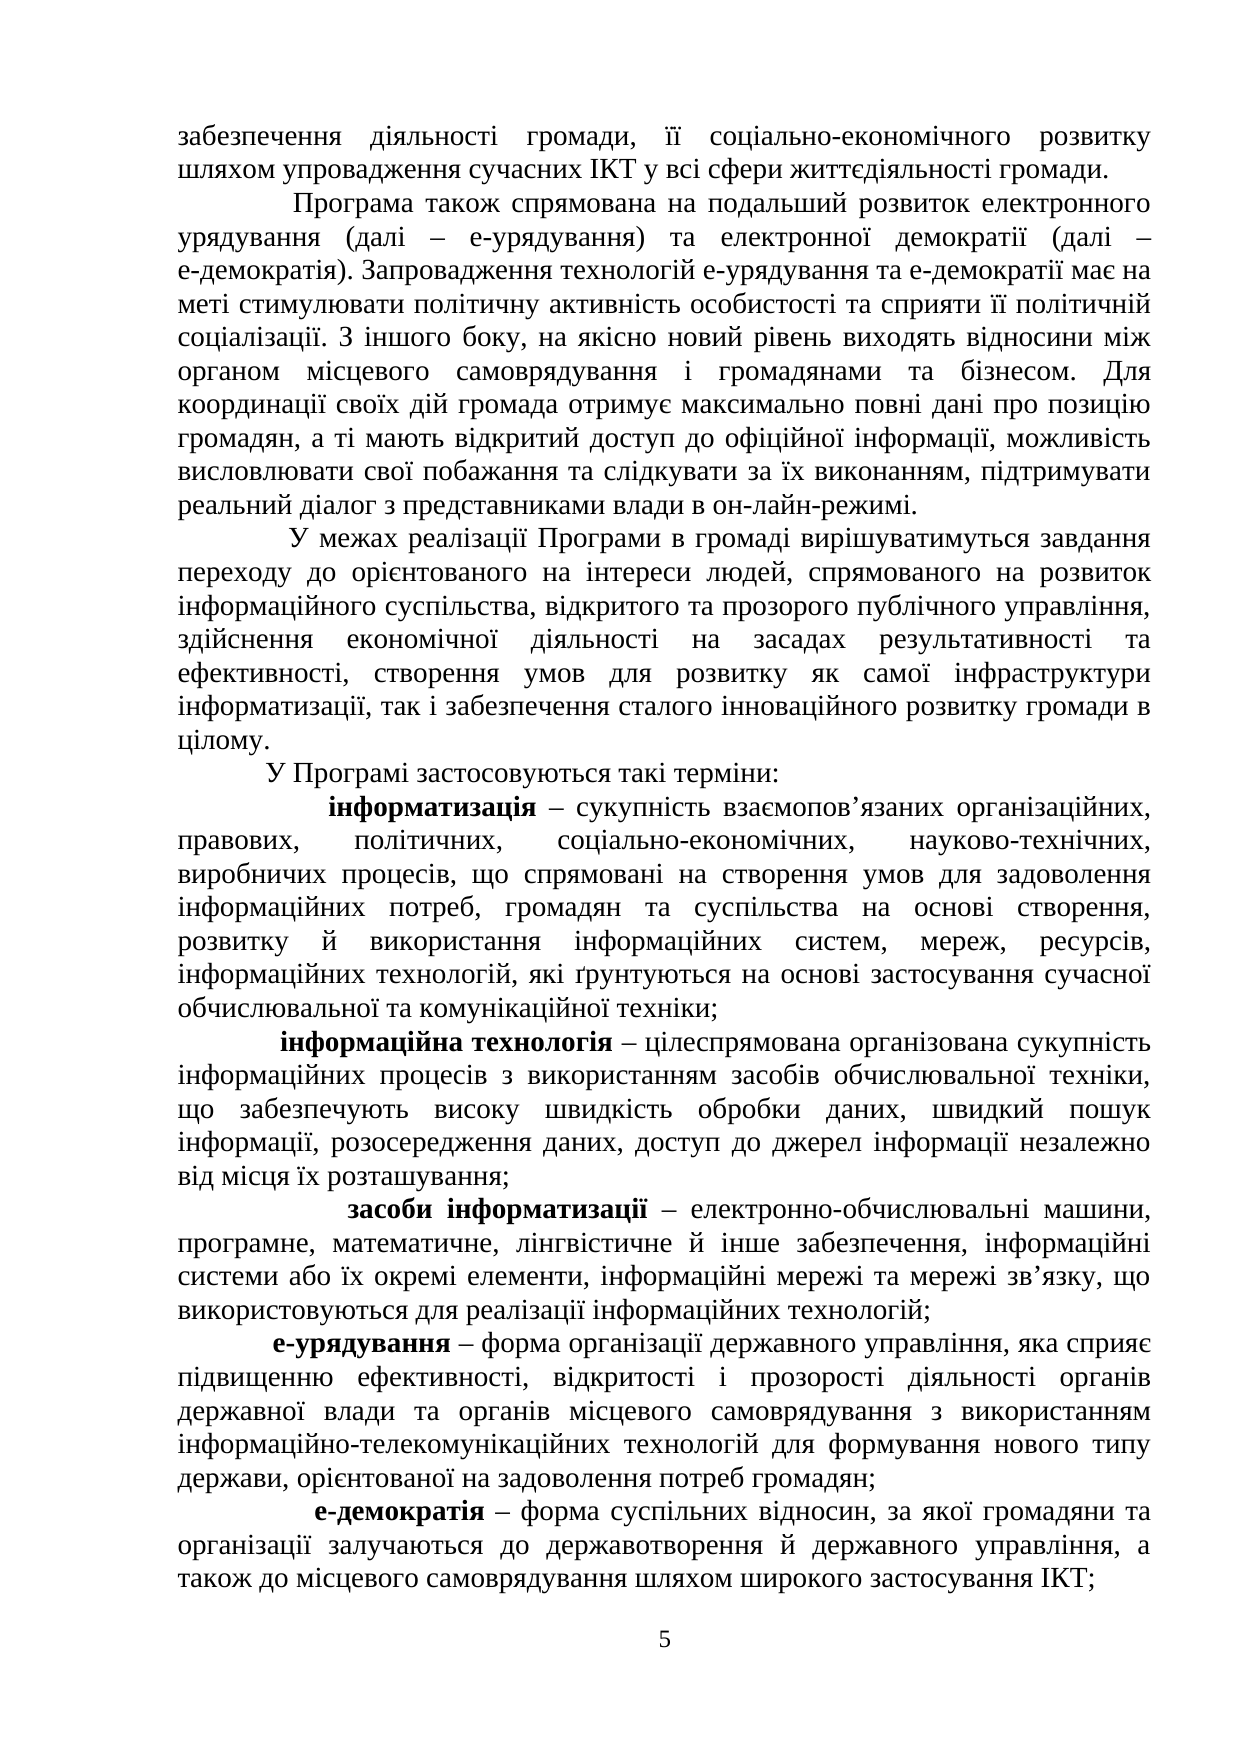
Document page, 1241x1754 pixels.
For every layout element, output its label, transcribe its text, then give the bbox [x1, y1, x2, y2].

text У Програмі застосовуються такі терміни: [177, 755, 1152, 789]
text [177, 118, 1152, 185]
text У межах реалізації Програми в громаді вирішуватимуться завдання переходу до орієнтованого на інтереси людей, спрямованого на розвиток інформаційного суспільства, відкритого та прозорого публічного управління, здійснення економічної діяльності на засадах результативності та ефективності, створення умов для розвитку як самої інфраструктури інформатизації, так і забезпечення сталого інноваційного розвитку громади в цілому. [177, 521, 1152, 755]
text інформатизація – сукупність взаємопов’язаних організаційних, правових, політичних, соціально-економічних, науково-технічних, виробничих процесів, що спрямовані на створення умов для задоволення інформаційних потреб, громадян та суспільства на основі створення, розвитку й використання інформаційних систем, мереж, ресурсів, інформаційних технологій, які ґрунтуються на основі застосування сучасної обчислювальної та комунікаційної техніки; [177, 789, 1152, 1024]
text інформаційна технологія – цілеспрямована організована сукупність інформаційних процесів з використанням засобів обчислювальної техніки, що забезпечують високу швидкість обробки даних, швидкий пошук інформації, розосередження даних, доступ до джерел інформації незалежно від місця їх розташування; [177, 1024, 1152, 1191]
text е-демократія – форма суспільних відносин, за якої громадяни та організації залучаються до державотворення й державного управління, а також до місцевого самоврядування шляхом широкого застосування ІКТ; [177, 1493, 1152, 1594]
text Програма також спрямована на подальший розвиток електронного урядування (далі – е-урядування) та електронної демократії (далі – е-демократія). Запровадження технологій е-урядування та е-демократії має на меті стимулювати політичну активність особистості та сприяти її політичній соціалізації. З іншого боку, на якісно новий рівень виходять відносини між органом місцевого самоврядування і громадянами та бізнесом. Для координації своїх дій громада отримує максимально повні дані про позицію громадян, а ті мають відкритий доступ до офіційної інформації, можливість висловлювати свої побажання та слідкувати за їх виконанням, підтримувати реальний діалог з представниками влади в он-лайн-режимі. [177, 185, 1152, 521]
text е-урядування – форма організації державного управління, яка сприяє підвищенню ефективності, відкритості і прозорості діяльності органів державної влади та органів місцевого самоврядування з використанням інформаційно-телекомунікаційних технологій для формування нового типу держави, орієнтованої на задоволення потреб громадян; [177, 1326, 1152, 1493]
text засоби інформатизації – електронно-обчислювальні машини, програмне, математичне, лінгвістичне й інше забезпечення, інформаційні системи або їх окремі елементи, інформаційні мережі та мережі зв’язку, що використовуються для реалізації інформаційних технологій; [177, 1191, 1152, 1326]
